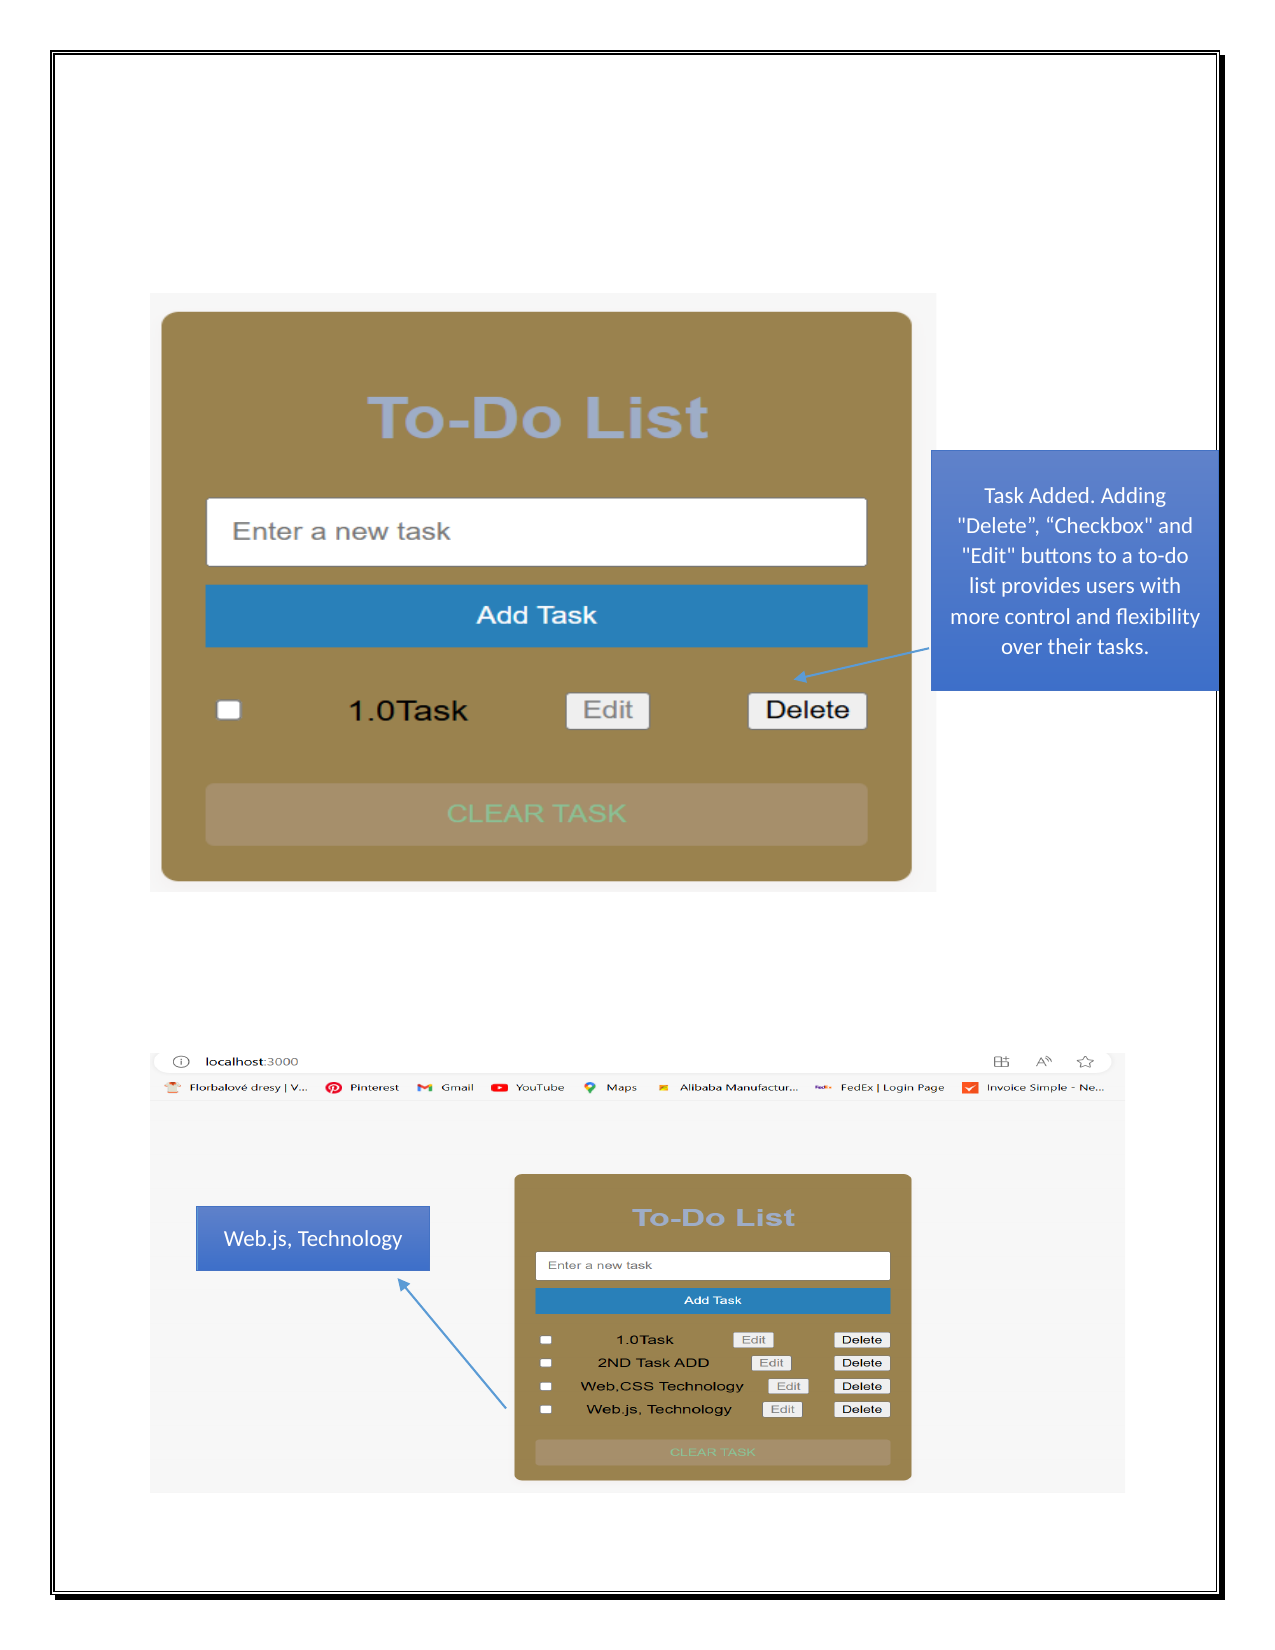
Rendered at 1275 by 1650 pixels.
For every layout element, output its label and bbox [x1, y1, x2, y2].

picture [150, 1053, 1125, 1493]
picture [150, 293, 937, 892]
